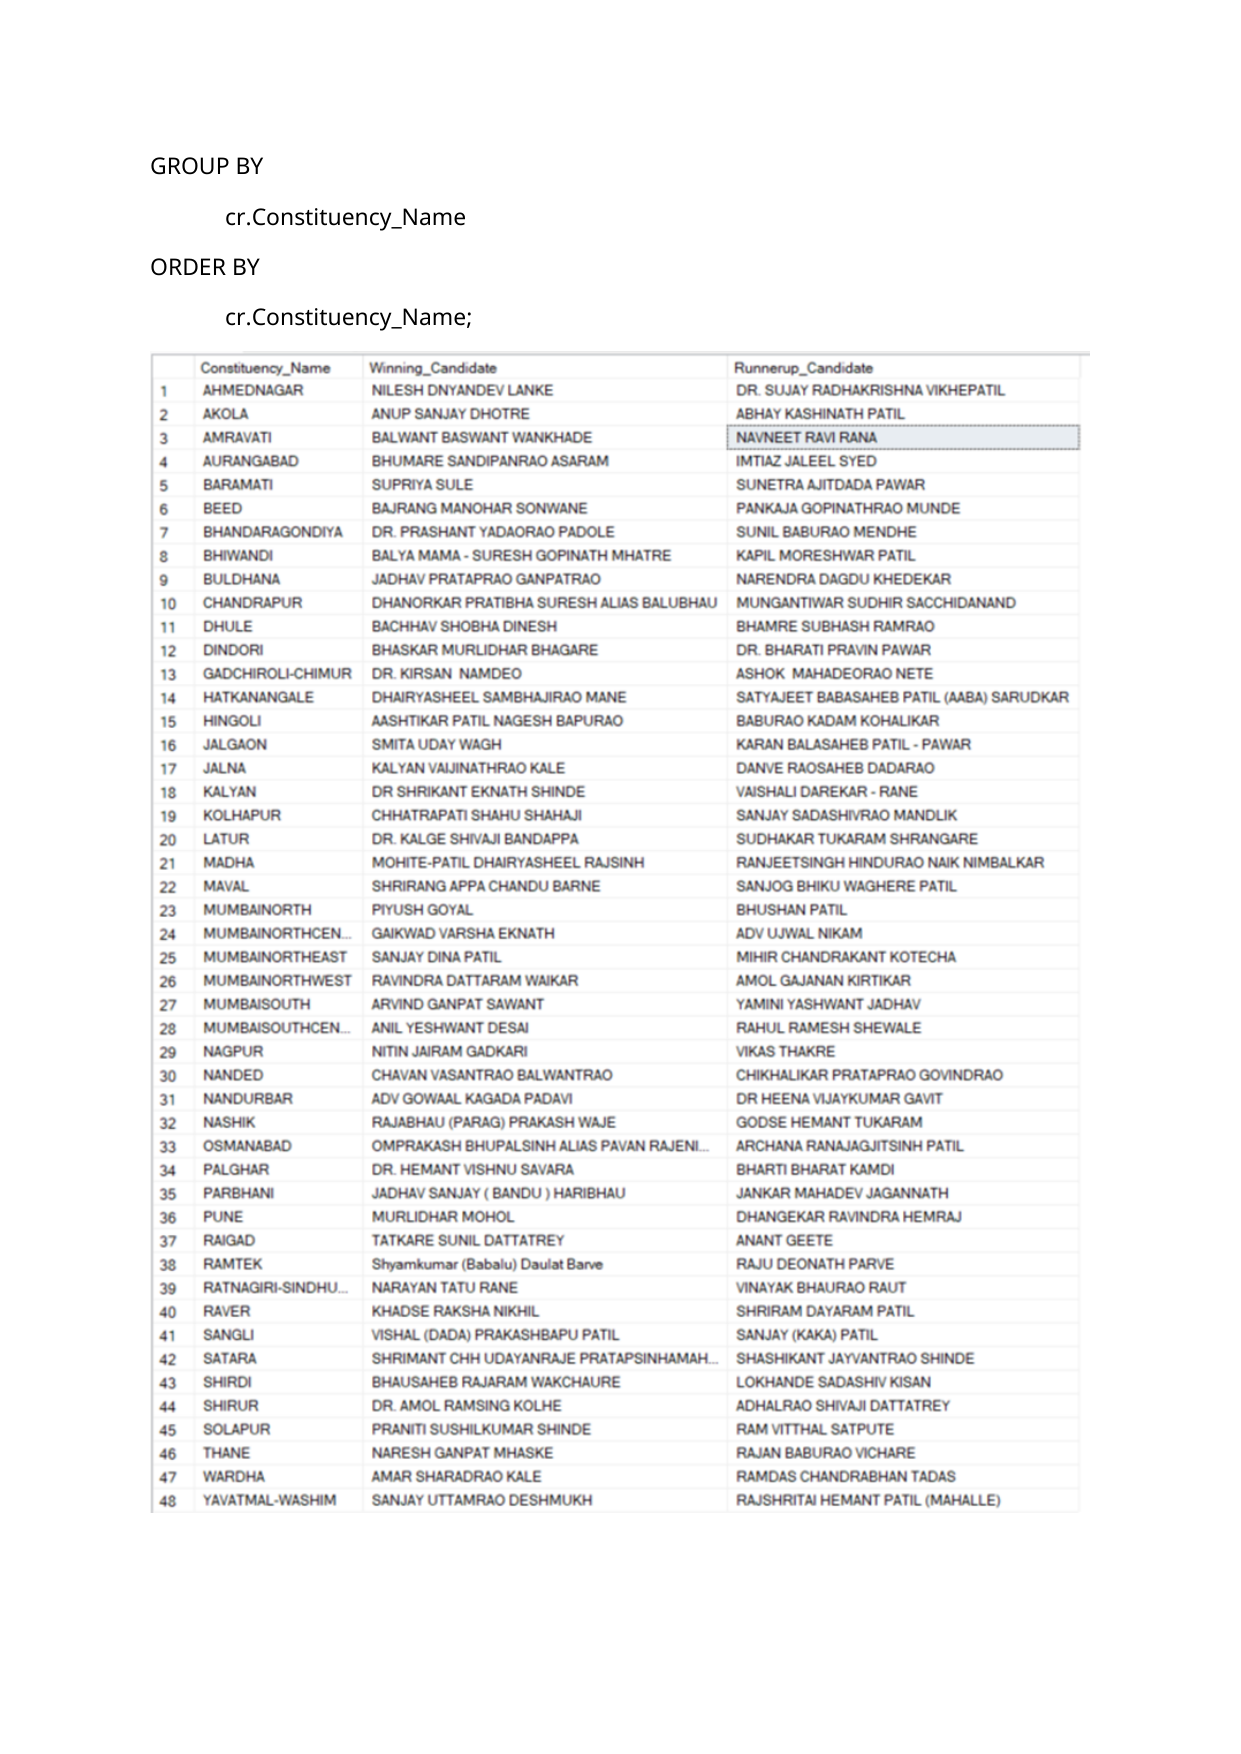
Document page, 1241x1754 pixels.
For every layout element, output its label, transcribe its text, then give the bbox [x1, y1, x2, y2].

text cr.Constituency_Name [150, 200, 1090, 232]
picture [150, 351, 1090, 1513]
text GROUP BY [150, 150, 1090, 181]
text ORDER BY [150, 251, 1090, 282]
text cr.Constituency_Name; [150, 301, 1090, 332]
